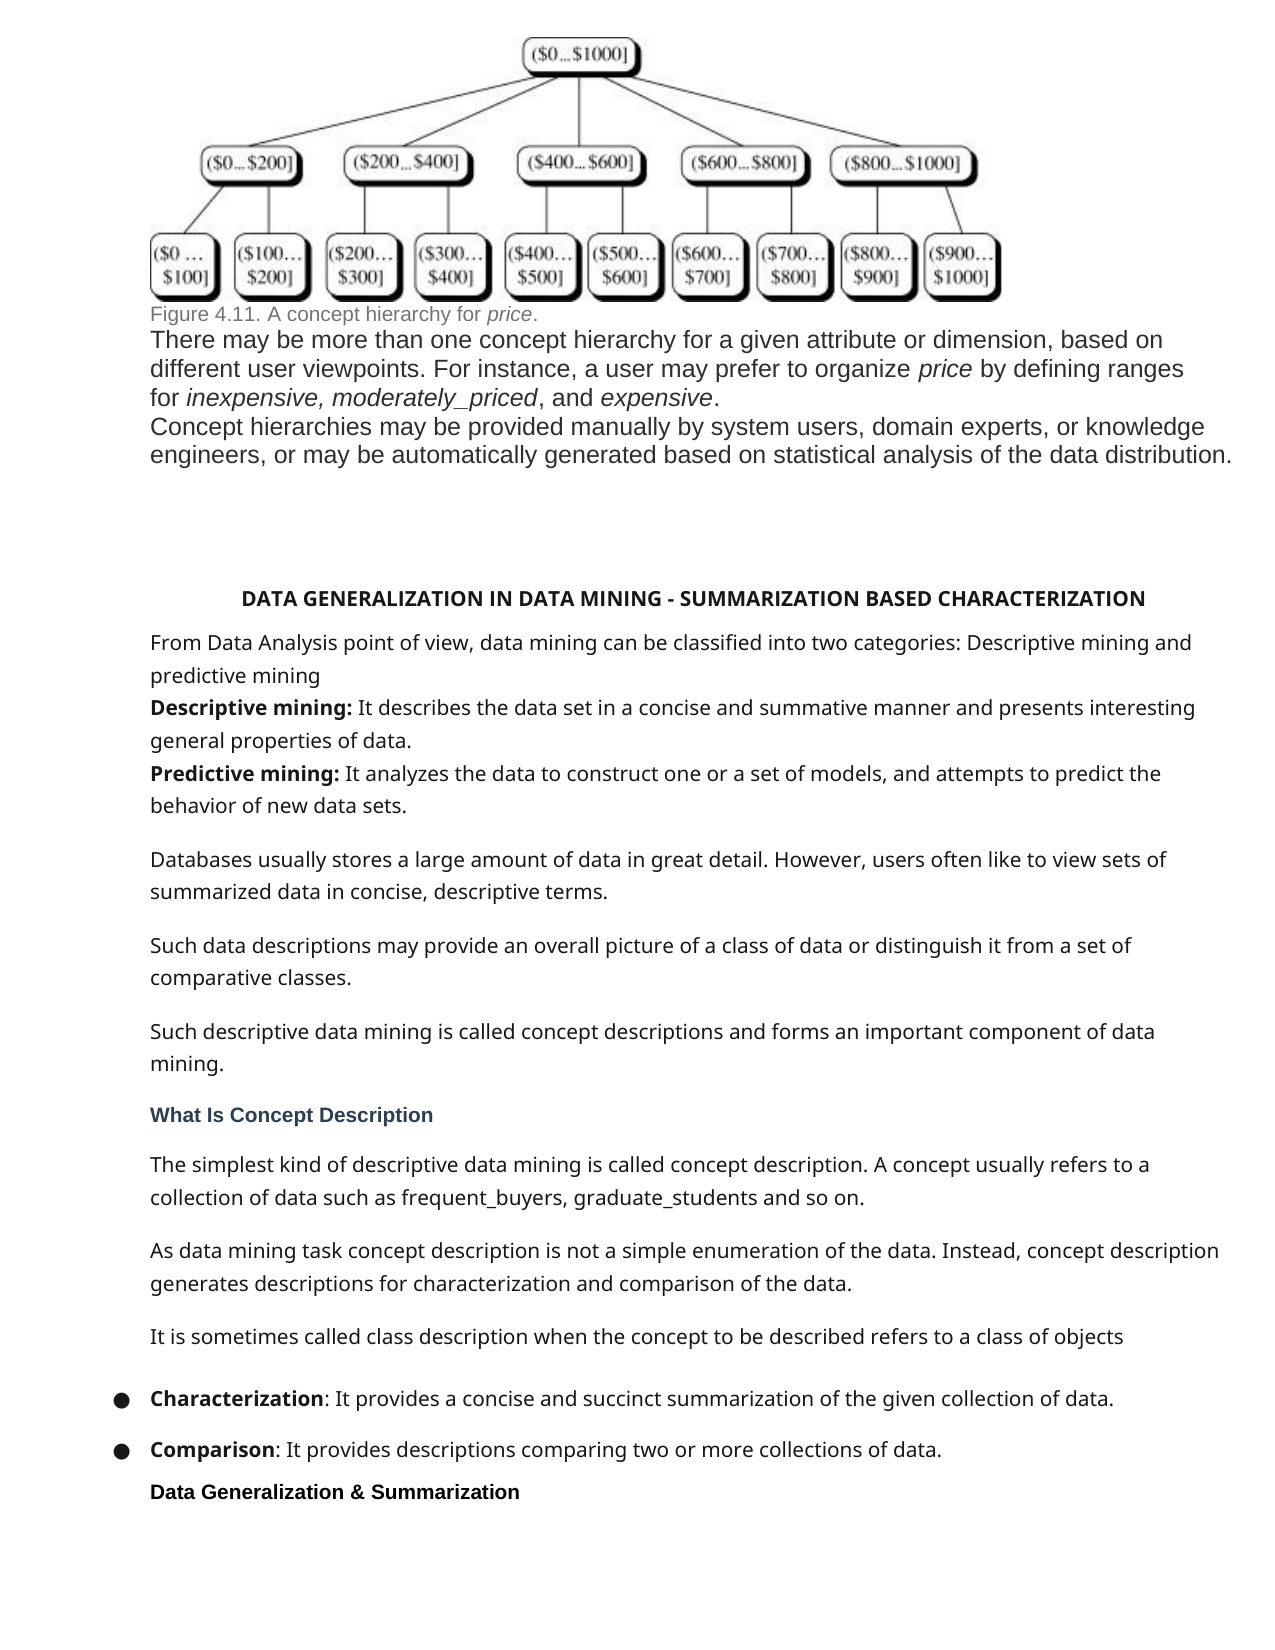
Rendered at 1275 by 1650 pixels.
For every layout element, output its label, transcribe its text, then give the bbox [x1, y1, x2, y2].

text As data mining task concept description is not a simple enumeration of the data. Instead, concept description generates descriptions for characterization and comparison of the data. [150, 1236, 1237, 1297]
list Comparison: It provides descriptions comparing two or more collections of data. [112, 1426, 1237, 1469]
subtitle DATA GENERALIZATION IN DATA MINING - SUMMARIZATION BASED CHARACTERIZATION [150, 584, 1237, 613]
text Such descriptive data mining is called concept descriptions and forms an important component of data mining. [150, 1017, 1237, 1078]
text It is sometimes called class description when the concept to be described refers to a class of objects [150, 1322, 1237, 1351]
subtitle What Is Concept Description [150, 1103, 1237, 1127]
subtitle Data Generalization & Summarization [150, 1477, 1237, 1505]
text Concept hierarchies may be provided manually by system users, domain experts, or knowledge engineers, or may be automatically generated based on statistical analysis of the data distribution. [150, 412, 1237, 469]
text Such data descriptions may provide an overall picture of a class of data or distinguish it from a set of comparative classes. [150, 931, 1237, 992]
text There may be more than one concept hierarchy for a given attribute or dimension, based on different user viewpoints. For instance, a user may prefer to organize price by defining ranges for inexpensive, moderately_priced, and expensive. [150, 326, 1237, 412]
text Figure 4.11. A concept hierarchy for price. [150, 302, 1237, 326]
text The simplest kind of descriptive data mining is called concept description. A concept usually refers to a collection of data such as frequent_buyers, graduate_students and so on. [150, 1150, 1237, 1211]
text From Data Analysis point of view, data mining can be classified into two categories: Descriptive mining and predictive mining Descriptive mining: It describes the data set in a concise and summative manner and presents interesting general properties of data. Predictive mining: It analyzes the data to construct one or a set of models, and attempts to predict the behavior of new data sets. [150, 628, 1237, 820]
list Characterization: It provides a concise and succinct summarization of the given collection of data. [112, 1376, 1237, 1418]
picture [150, 37, 1002, 302]
text Databases usually stores a large amount of data in great detail. However, users often like to view sets of summarized data in concise, descriptive terms. [150, 845, 1237, 906]
